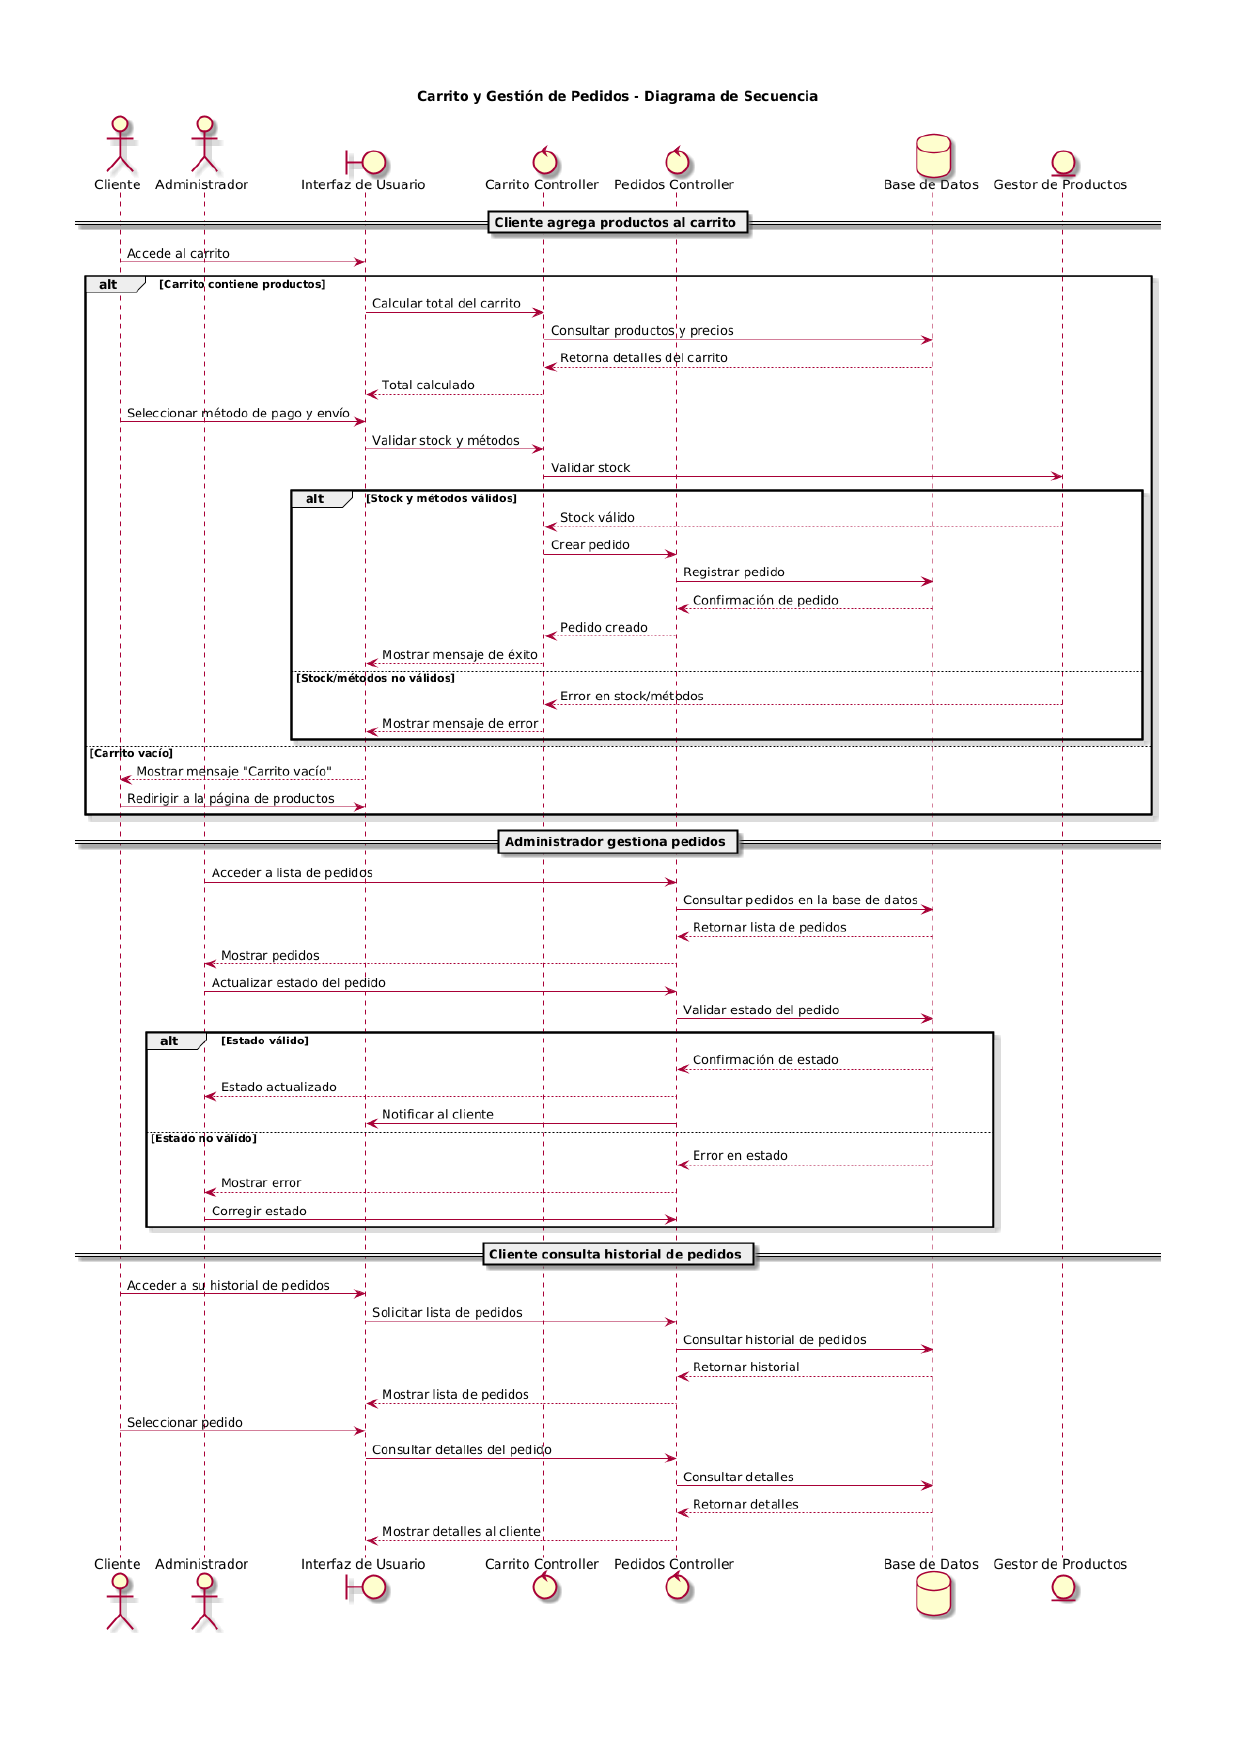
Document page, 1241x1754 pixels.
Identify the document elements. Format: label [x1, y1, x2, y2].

picture [75, 75, 1166, 1633]
